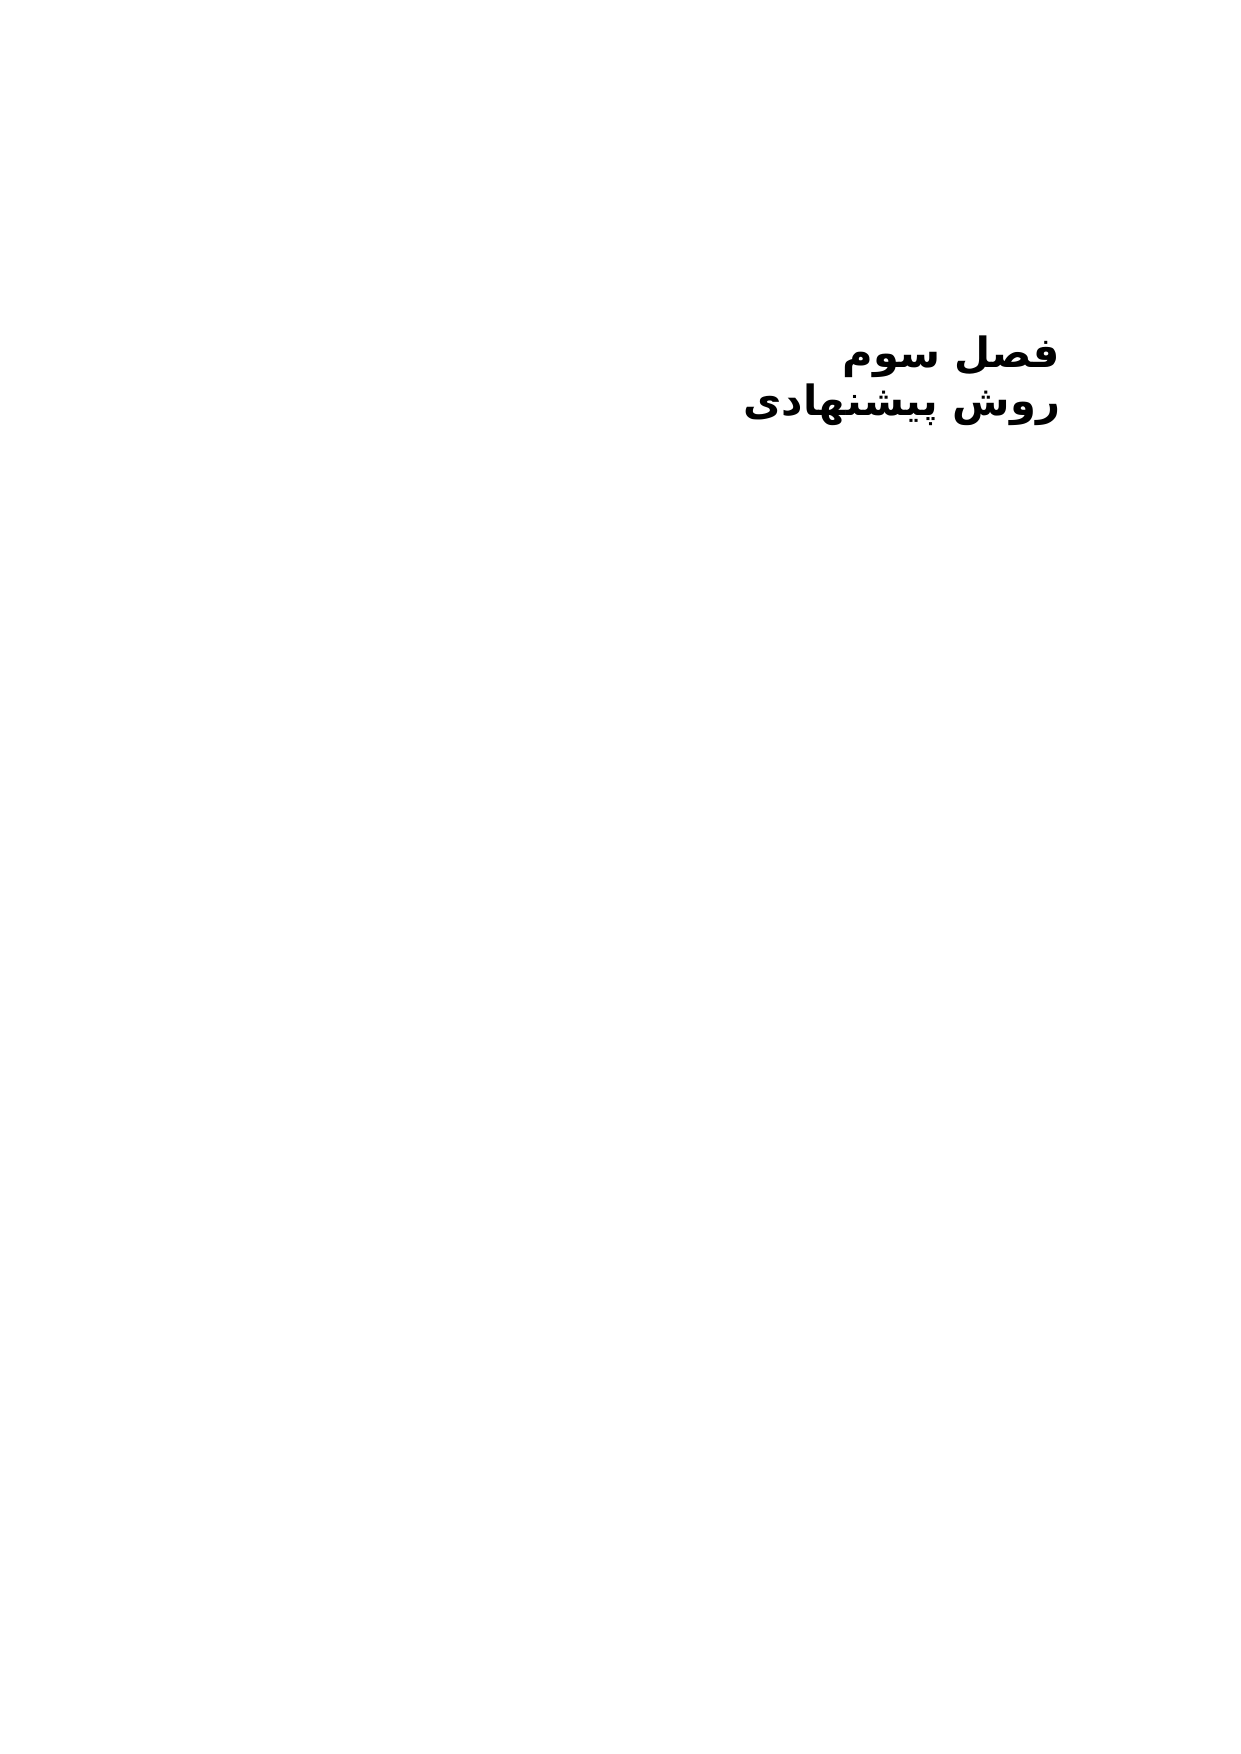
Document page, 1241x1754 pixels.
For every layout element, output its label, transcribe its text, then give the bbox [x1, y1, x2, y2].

subtitle فصل سوم روش پیشنهادی [150, 280, 1060, 426]
